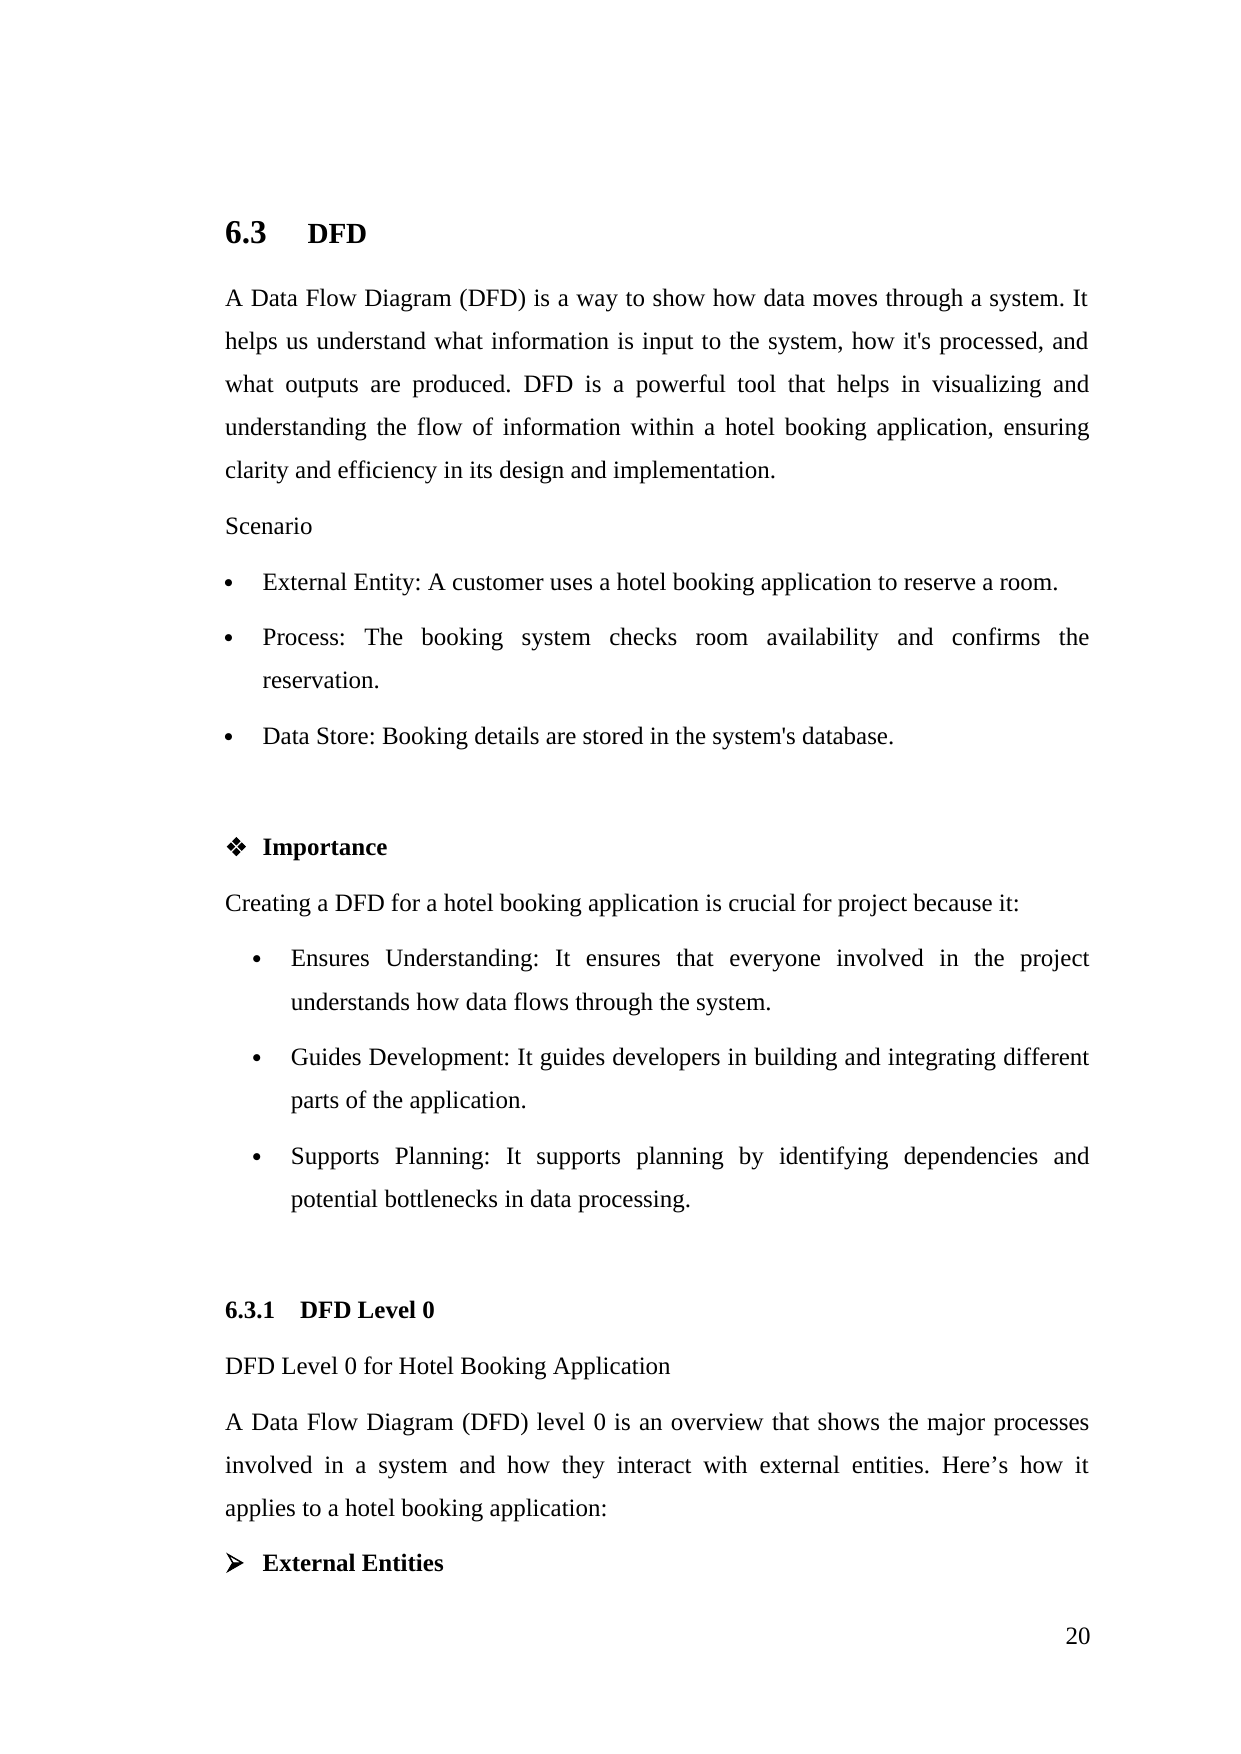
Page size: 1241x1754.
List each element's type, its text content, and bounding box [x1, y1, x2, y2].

list Guides Development: It guides developers in building and integrating different parts of the application. [253, 1042, 1090, 1114]
text A Data Flow Diagram (DFD) level 0 is an overview that shows the major processes involved in a system and how they interact with external entities. Here’s how it applies to a hotel booking application: [225, 1407, 1090, 1522]
list Importance [225, 832, 1090, 861]
list External Entities [225, 1548, 1090, 1577]
text Creating a DFD for a hotel booking application is crucial for project because it: [225, 888, 1090, 917]
list External Entity: A customer uses a hotel booking application to reserve a room. [225, 567, 1090, 595]
list Process: The booking system checks room availability and confirms the reservation. [225, 622, 1090, 694]
list Data Store: Booking details are stored in the system's database. [225, 721, 1090, 750]
list DFD Level 0 [225, 1295, 1090, 1324]
text DFD Level 0 for Hotel Booking Application [225, 1351, 1090, 1380]
list Ensures Understanding: It ensures that everyone involved in the project understands how data flows through the system. [253, 943, 1090, 1015]
text A Data Flow Diagram (DFD) is a way to show how data moves through a system. It helps us understand what information is input to the system, how it's processed, and what outputs are produced. DFD is a powerful tool that helps in visualizing and understanding the flow of information within a hotel booking application, ensuring clarity and efficiency in its design and implementation. [225, 283, 1090, 484]
list Supports Planning: It supports planning by identifying dependencies and potential bottlenecks in data processing. [253, 1141, 1090, 1213]
subtitle DFD [225, 213, 1090, 251]
text Scenario [225, 511, 1090, 540]
